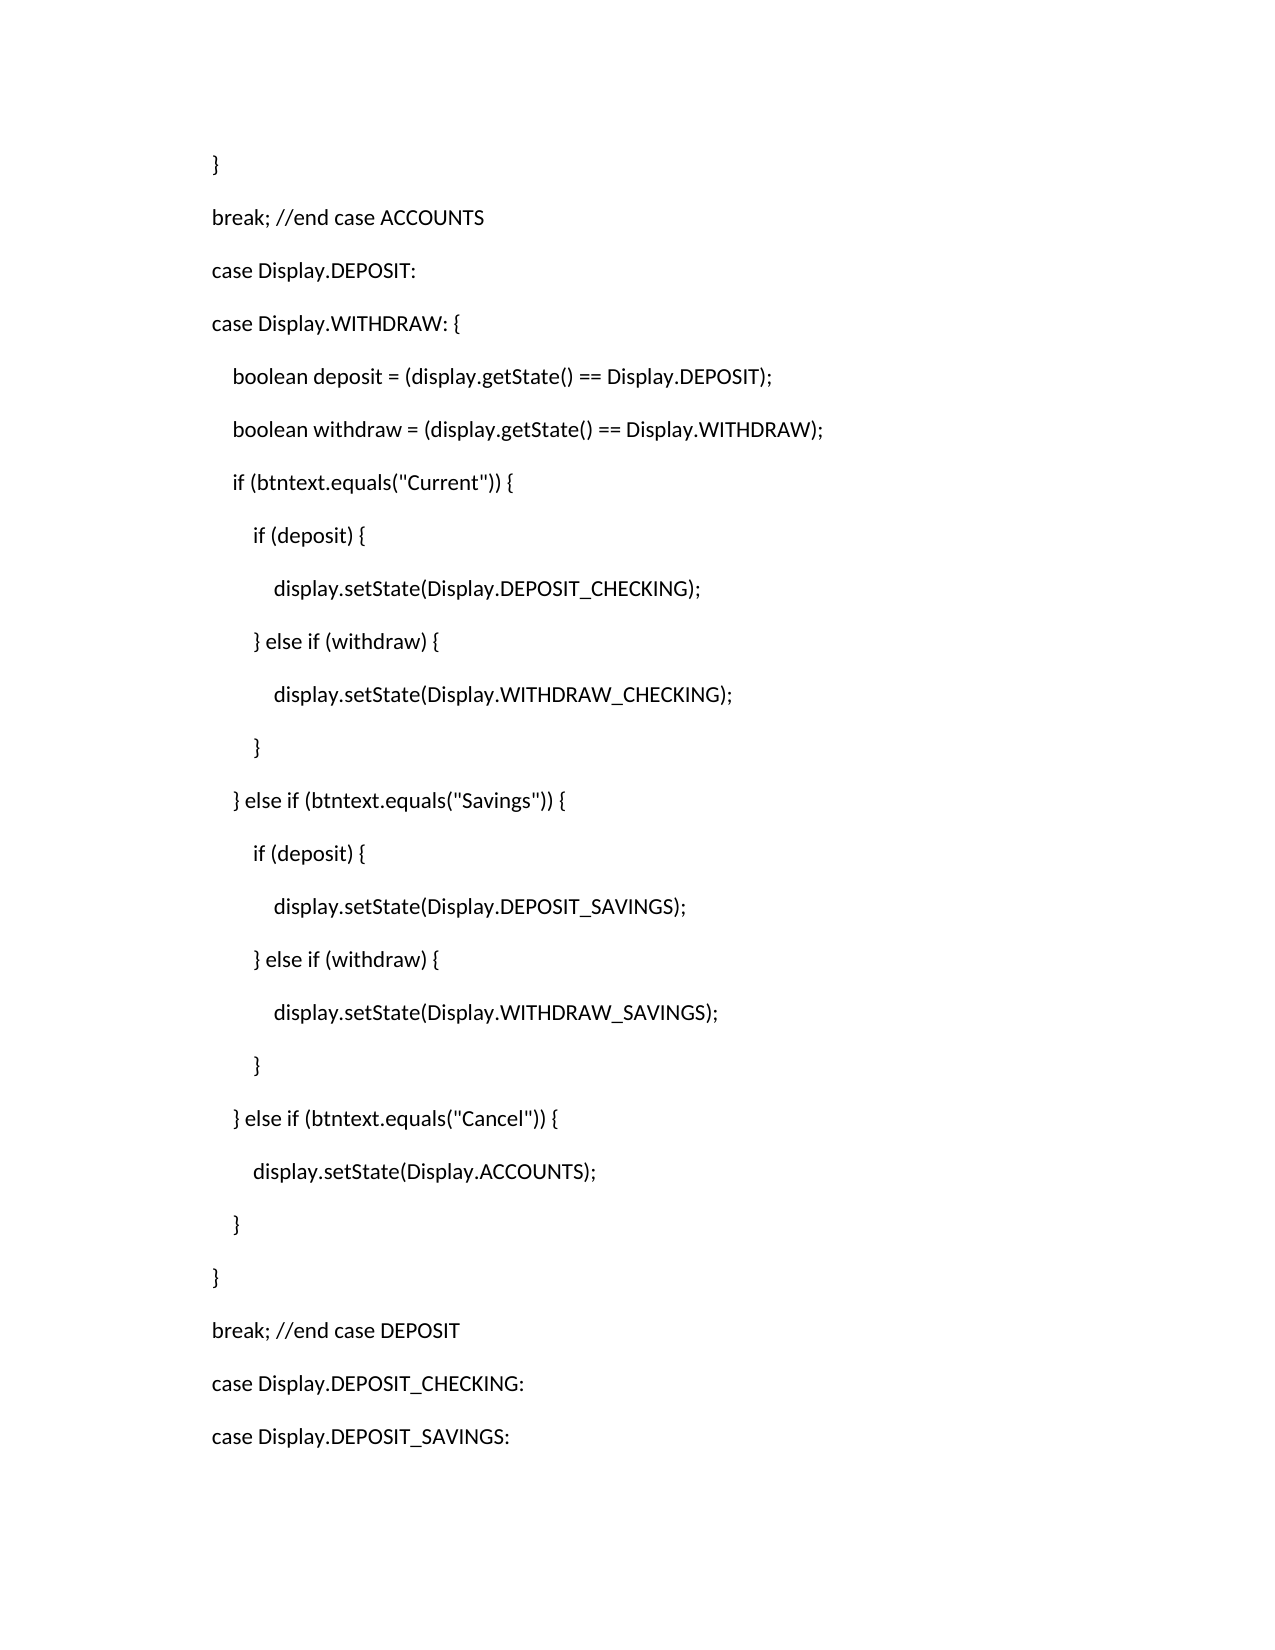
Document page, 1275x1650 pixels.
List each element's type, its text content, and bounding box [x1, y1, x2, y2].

text display.setState(Display.ACCOUNTS); [150, 1157, 1125, 1185]
text if (deposit) { [150, 839, 1125, 867]
text boolean deposit = (display.getState() == Display.DEPOSIT); [150, 362, 1125, 390]
text case Display.DEPOSIT_SAVINGS: [150, 1422, 1125, 1451]
text display.setState(Display.WITHDRAW_SAVINGS); [150, 998, 1125, 1026]
text boolean withdraw = (display.getState() == Display.WITHDRAW); [150, 415, 1125, 443]
text } else if (withdraw) { [150, 945, 1125, 973]
text } [150, 733, 1125, 761]
text } [150, 1263, 1125, 1291]
text display.setState(Display.WITHDRAW_CHECKING); [150, 680, 1125, 708]
text } else if (withdraw) { [150, 627, 1125, 655]
text display.setState(Display.DEPOSIT_SAVINGS); [150, 892, 1125, 920]
text } [150, 150, 1125, 178]
text case Display.DEPOSIT: [150, 256, 1125, 284]
text break; //end case ACCOUNTS [150, 203, 1125, 231]
text display.setState(Display.DEPOSIT_CHECKING); [150, 574, 1125, 602]
text if (deposit) { [150, 521, 1125, 549]
text case Display.WITHDRAW: { [150, 309, 1125, 337]
text } else if (btntext.equals("Savings")) { [150, 786, 1125, 814]
text if (btntext.equals("Current")) { [150, 468, 1125, 496]
text case Display.DEPOSIT_CHECKING: [150, 1369, 1125, 1397]
text break; //end case DEPOSIT [150, 1316, 1125, 1344]
text } [150, 1210, 1125, 1238]
text } else if (btntext.equals("Cancel")) { [150, 1104, 1125, 1132]
text } [150, 1051, 1125, 1079]
